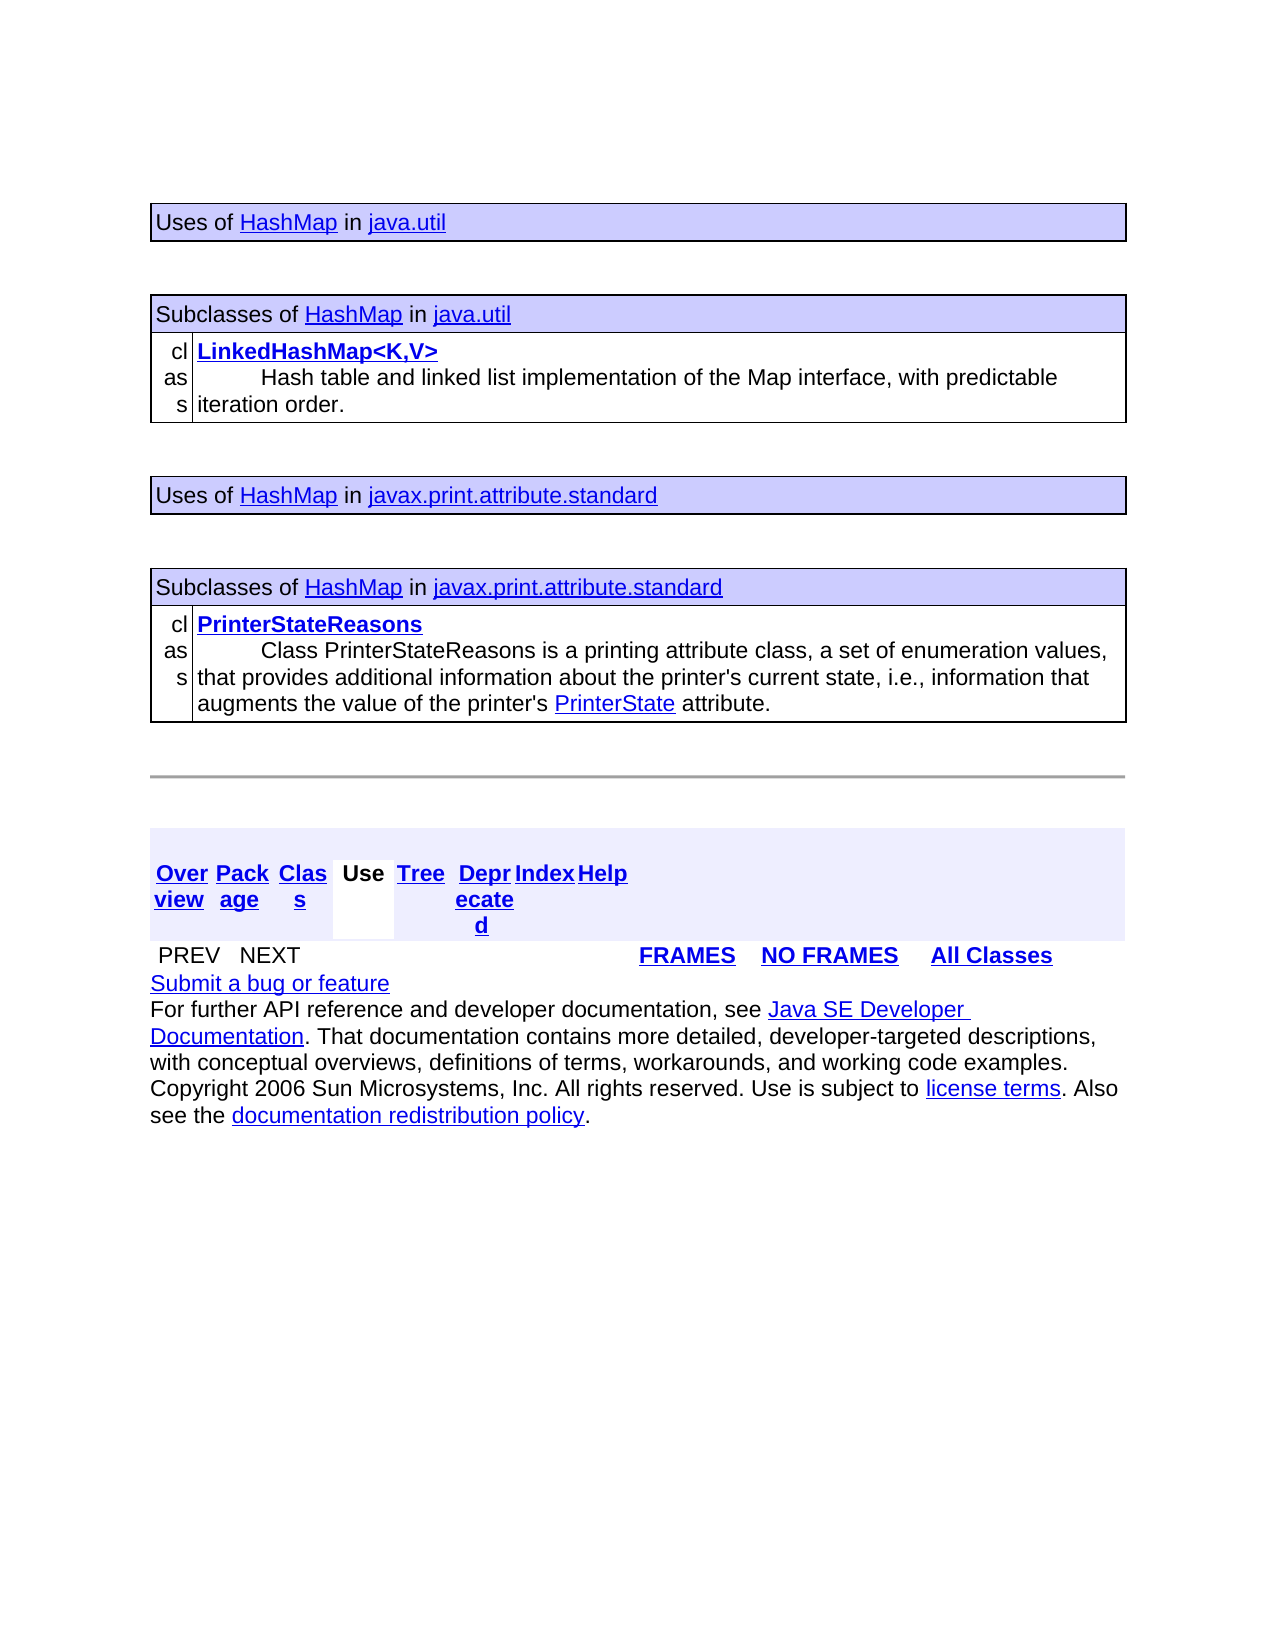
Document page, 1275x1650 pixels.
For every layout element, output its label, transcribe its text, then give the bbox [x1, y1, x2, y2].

text Submit a bug or feature [150, 970, 1125, 996]
table_cell PREV NEXT [150, 941, 637, 970]
table_header Subclasses of HashMap in javax.print.attribute.standard [152, 569, 1125, 605]
text For further API reference and developer documentation, see Java SE Developer Documentation. That documentation contains more detailed, developer-targeted descriptions, with conceptual overviews, definitions of terms, workarounds, and working code examples. [150, 996, 1125, 1075]
table_cell class [152, 606, 192, 721]
table_cell LinkedHashMap<K,V> Hash table and linked list implementation of the Map interface, with predictable iteration order. [193, 333, 1125, 422]
table_header Uses of HashMap in javax.print.attribute.standard [152, 477, 1125, 513]
table_header [150, 828, 1125, 941]
table_cell class [152, 333, 192, 422]
table_cell FRAMES NO FRAMES All Classes [638, 941, 1125, 970]
table_header Subclasses of HashMap in java.util [152, 296, 1125, 332]
text Copyright 2006 Sun Microsystems, Inc. All rights reserved. Use is subject to license terms. Also see the documentation redistribution policy. [150, 1075, 1125, 1128]
table_header Uses of HashMap in java.util [152, 204, 1125, 240]
table_cell PrinterStateReasons Class PrinterStateReasons is a printing attribute class, a set of enumeration values, that provides additional information about the printer's current state, i.e., information that augments the value of the printer's PrinterState attribute. [193, 606, 1125, 721]
